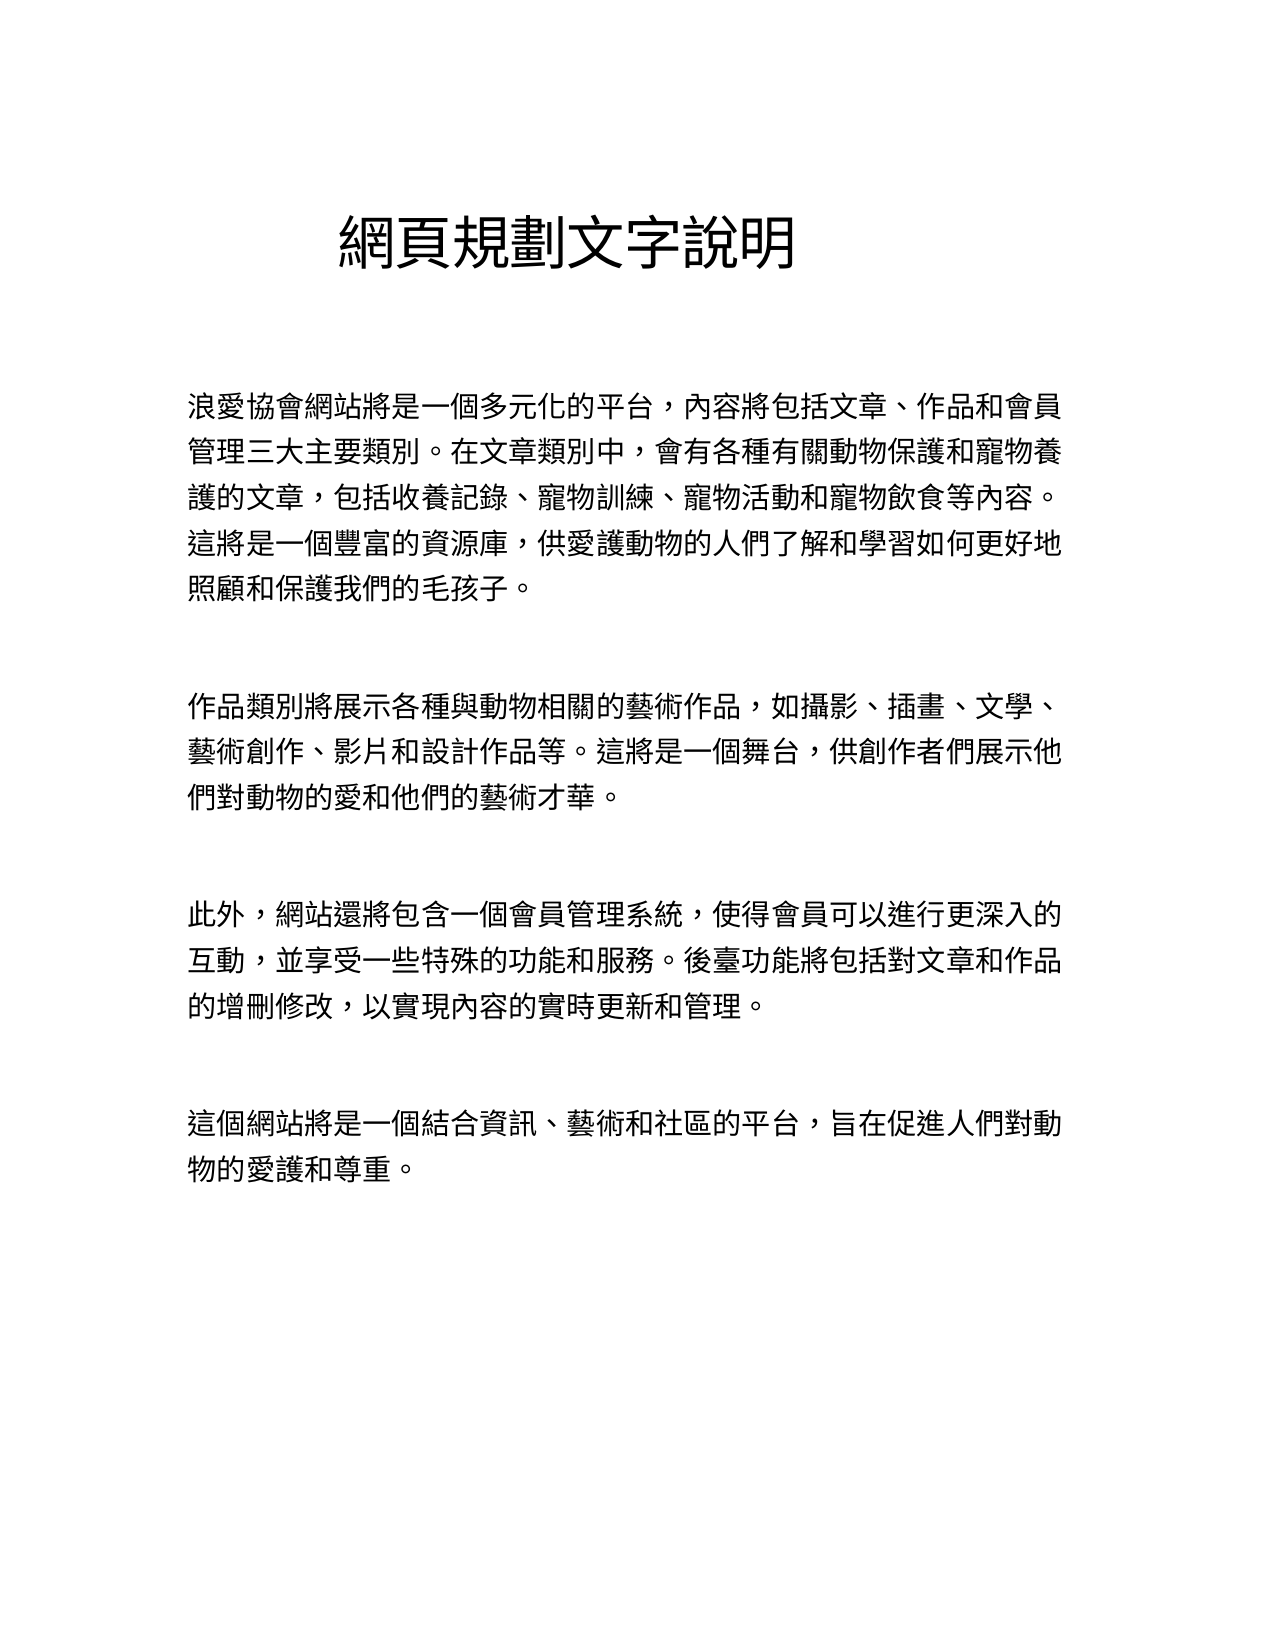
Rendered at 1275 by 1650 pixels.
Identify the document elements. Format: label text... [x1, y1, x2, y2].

text 浪愛協會網站將是一個多元化的平台，內容將包括文章、作品和會員管理三大主要類別。在文章類別中，會有各種有關動物保護和寵物養護的文章，包括收養記錄、寵物訓練、寵物活動和寵物飲食等內容。這將是一個豐富的資源庫，供愛護動物的人們了解和學習如何更好地照顧和保護我們的毛孩子。 [187, 383, 1087, 608]
text 這個網站將是一個結合資訊、藝術和社區的平台，旨在促進人們對動物的愛護和尊重。 [187, 1101, 1087, 1188]
text 作品類別將展示各種與動物相關的藝術作品，如攝影、插畫、文學、藝術創作、影片和設計作品等。這將是一個舞台，供創作者們展示他們對動物的愛和他們的藝術才華。 [187, 683, 1087, 817]
text 此外，網站還將包含一個會員管理系統，使得會員可以進行更深入的互動，並享受一些特殊的功能和服務。後臺功能將包括對文章和作品的增刪修改，以實現內容的實時更新和管理。 [187, 892, 1087, 1025]
title 網頁規劃文字說明 [337, 197, 1087, 281]
